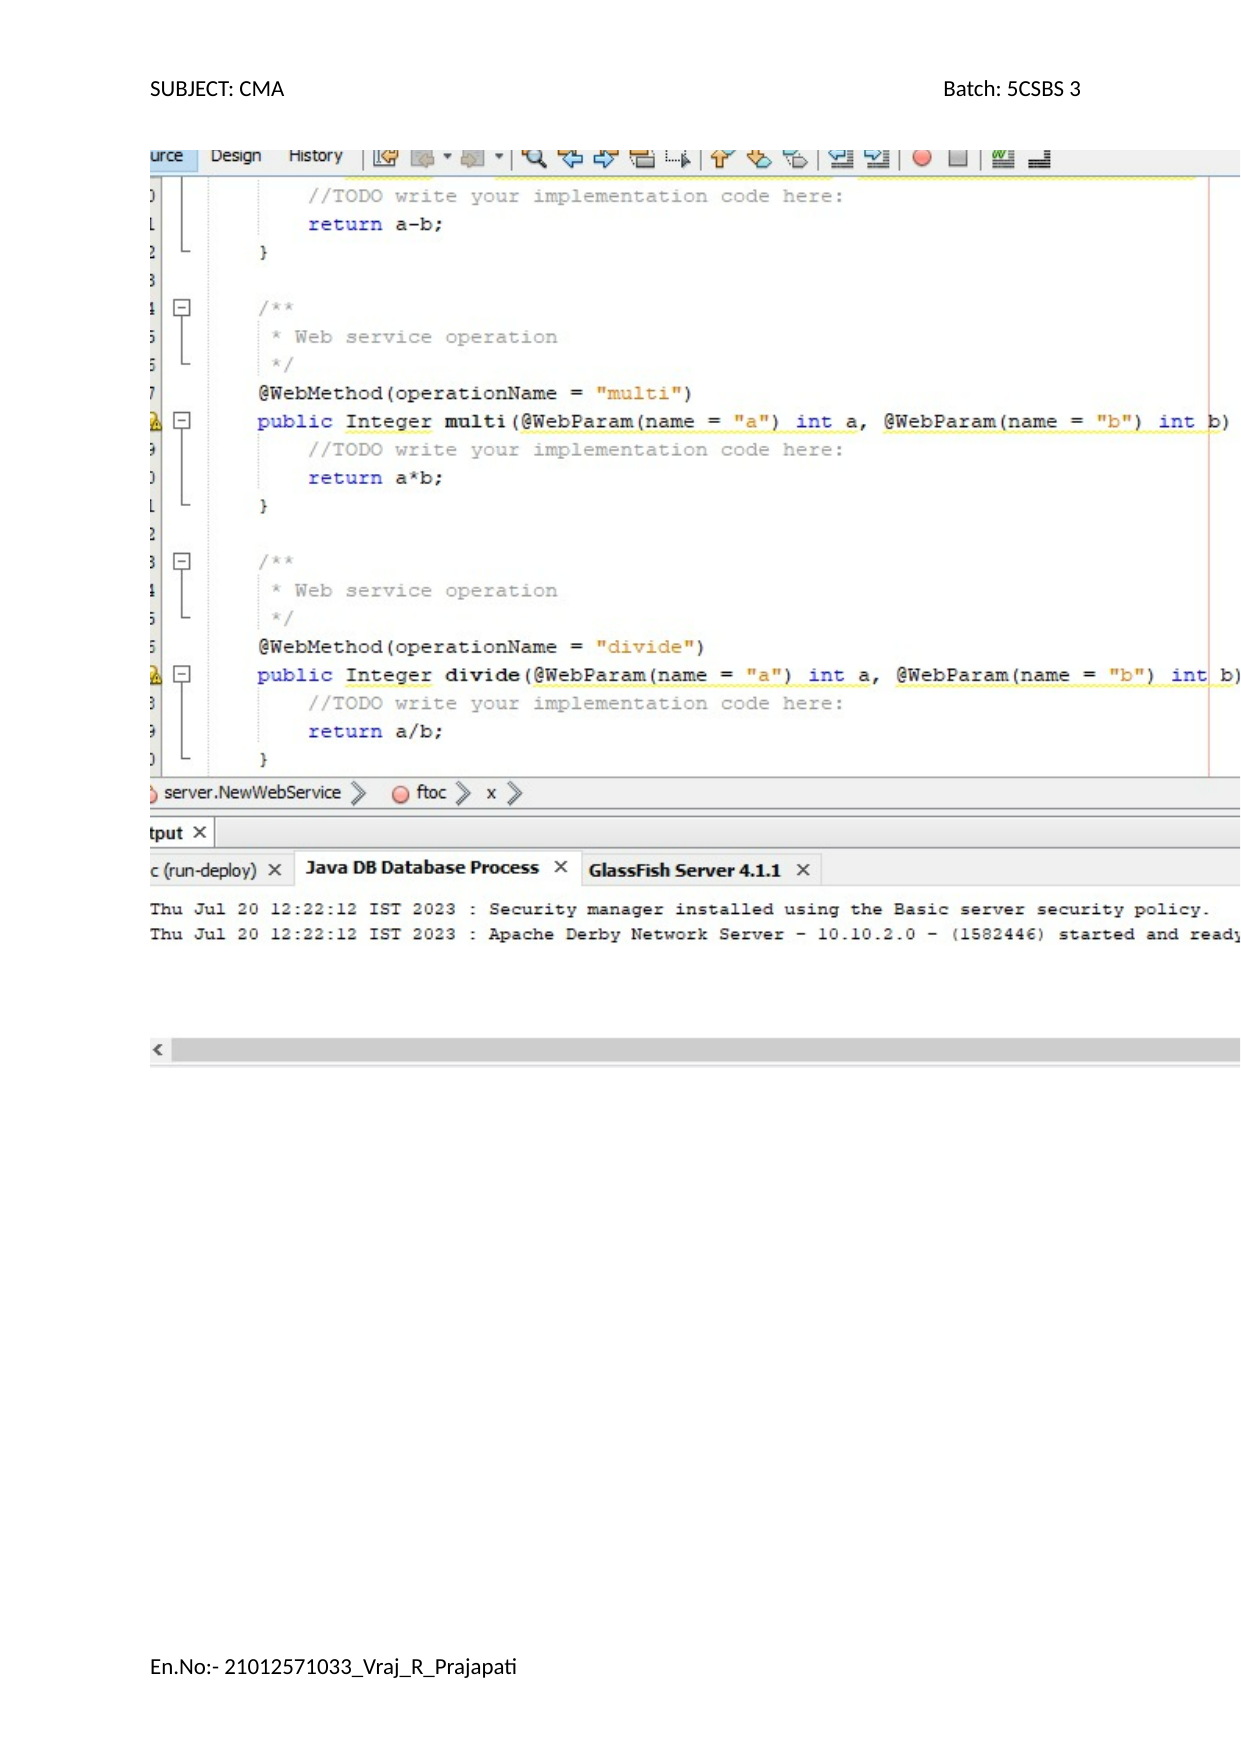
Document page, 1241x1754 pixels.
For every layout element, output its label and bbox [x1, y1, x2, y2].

picture [150, 150, 1241, 1068]
